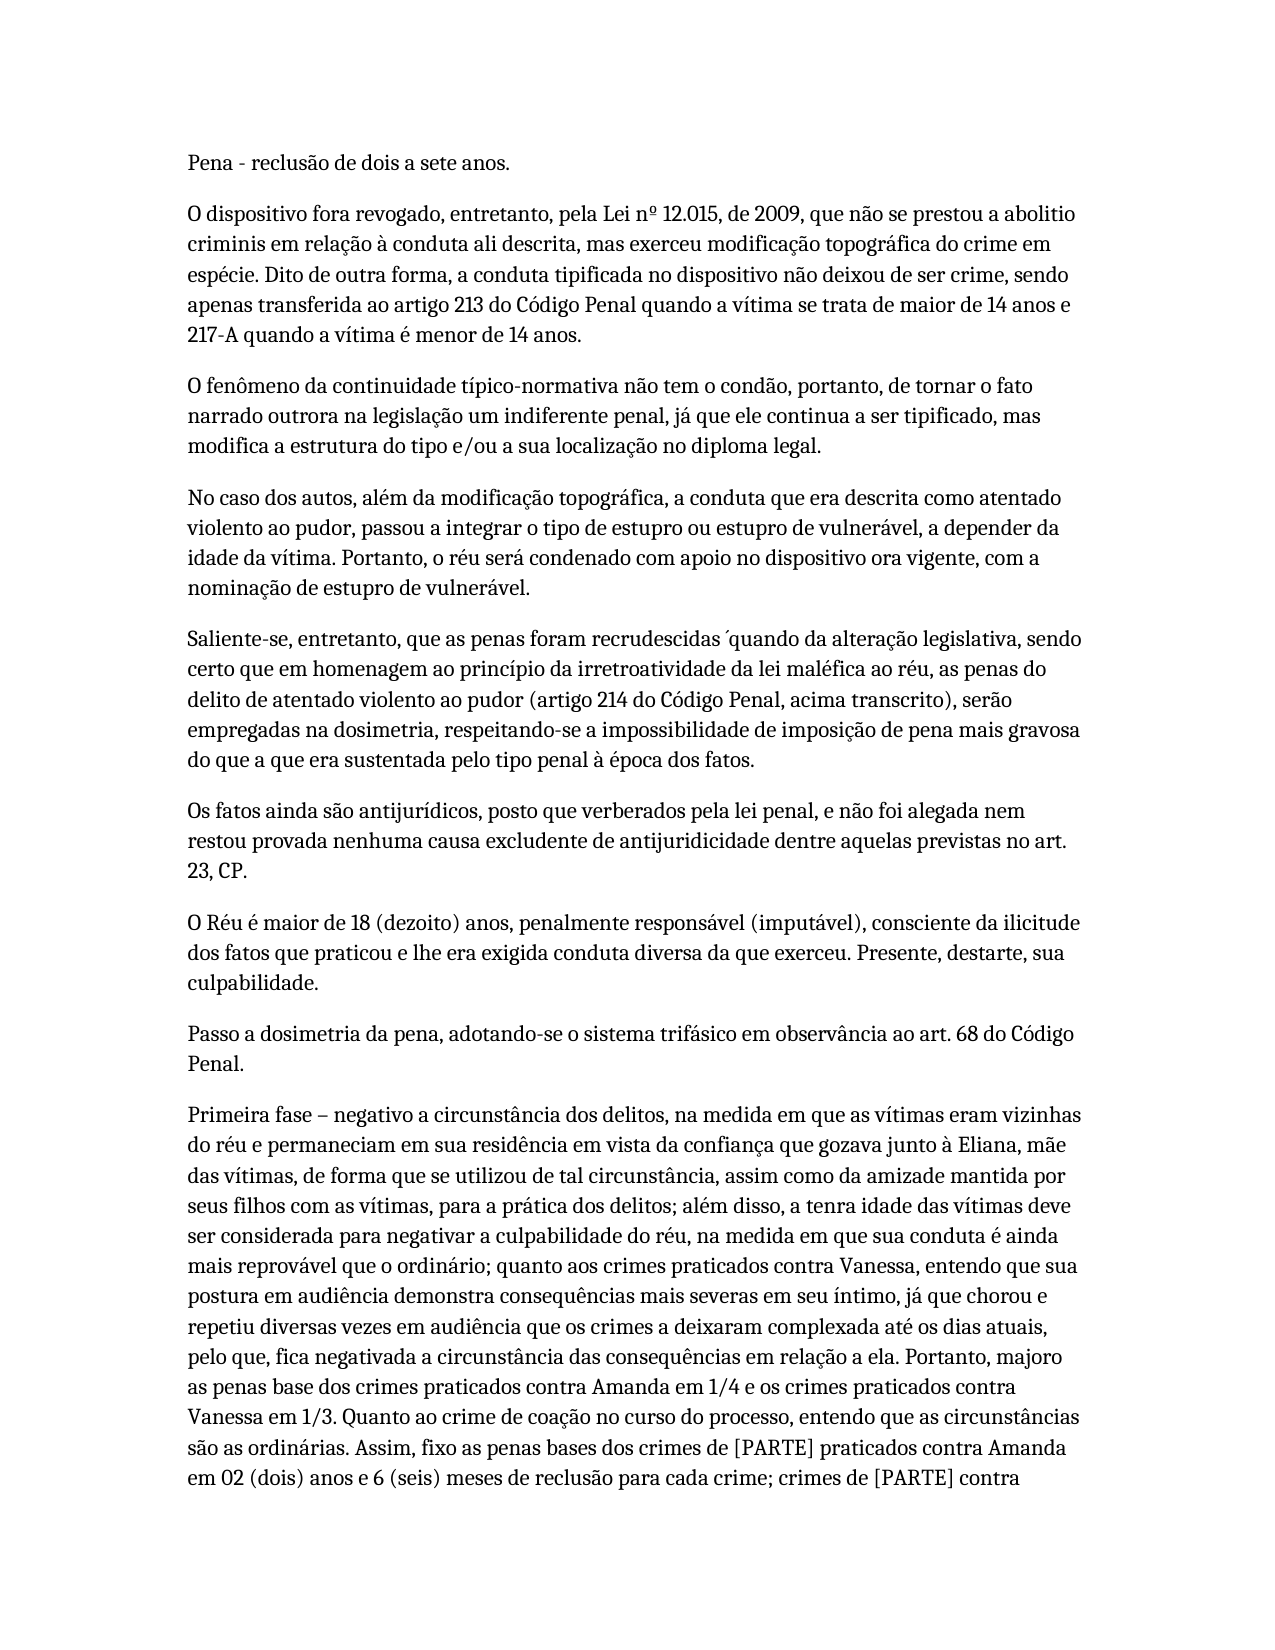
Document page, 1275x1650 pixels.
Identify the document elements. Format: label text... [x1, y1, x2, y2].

text O fenômeno da continuidade típico-normativa não tem o condão, portanto, de tornar o fato narrado outrora na legislação um indiferente penal, já que ele continua a ser tipificado, mas modifica a estrutura do tipo e/ou a sua localização no diploma legal. [187, 373, 1087, 460]
text O dispositivo fora revogado, entretanto, pela Lei nº 12.015, de 2009, que não se prestou a abolitio criminis em relação à conduta ali descrita, mas exerceu modificação topográfica do crime em espécie. Dito de outra forma, a conduta tipificada no dispositivo não deixou de ser crime, sendo apenas transferida ao artigo 213 do Código Penal quando a vítima se trata de maior de 14 anos e 217-A quando a vítima é menor de 14 anos. [187, 201, 1087, 348]
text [187, 1102, 1087, 1491]
text Pena - reclusão de dois a sete anos. [187, 150, 1087, 176]
text Os fatos ainda são antijurídicos, posto que verberados pela lei penal, e não foi alegada nem restou provada nenhuma causa excludente de antijuridicidade dentre aquelas previstas no art. 23, CP. [187, 798, 1087, 885]
text No caso dos autos, além da modificação topográfica, a conduta que era descrita como atentado violento ao pudor, passou a integrar o tipo de estupro ou estupro de vulnerável, a depender da idade da vítima. Portanto, o réu será condenado com apoio no dispositivo ora vigente, com a nominação de estupro de vulnerável. [187, 484, 1087, 601]
text O Réu é maior de 18 (dezoito) anos, penalmente responsável (imputável), consciente da ilicitude dos fatos que praticou e lhe era exigida conduta diversa da que exerceu. Presente, destarte, sua culpabilidade. [187, 909, 1087, 996]
text Saliente-se, entretanto, que as penas foram recrudescidas ´quando da alteração legislativa, sendo certo que em homenagem ao princípio da irretroatividade da lei maléfica ao réu, as penas do delito de atentado violento ao pudor (artigo 214 do Código Penal, acima transcrito), serão empregadas na dosimetria, respeitando-se a impossibilidade de imposição de pena mais gravosa do que a que era sustentada pelo tipo penal à época dos fatos. [187, 626, 1087, 773]
text Passo a dosimetria da pena, adotando-se o sistema trifásico em observância ao art. 68 do Código Penal. [187, 1021, 1087, 1077]
